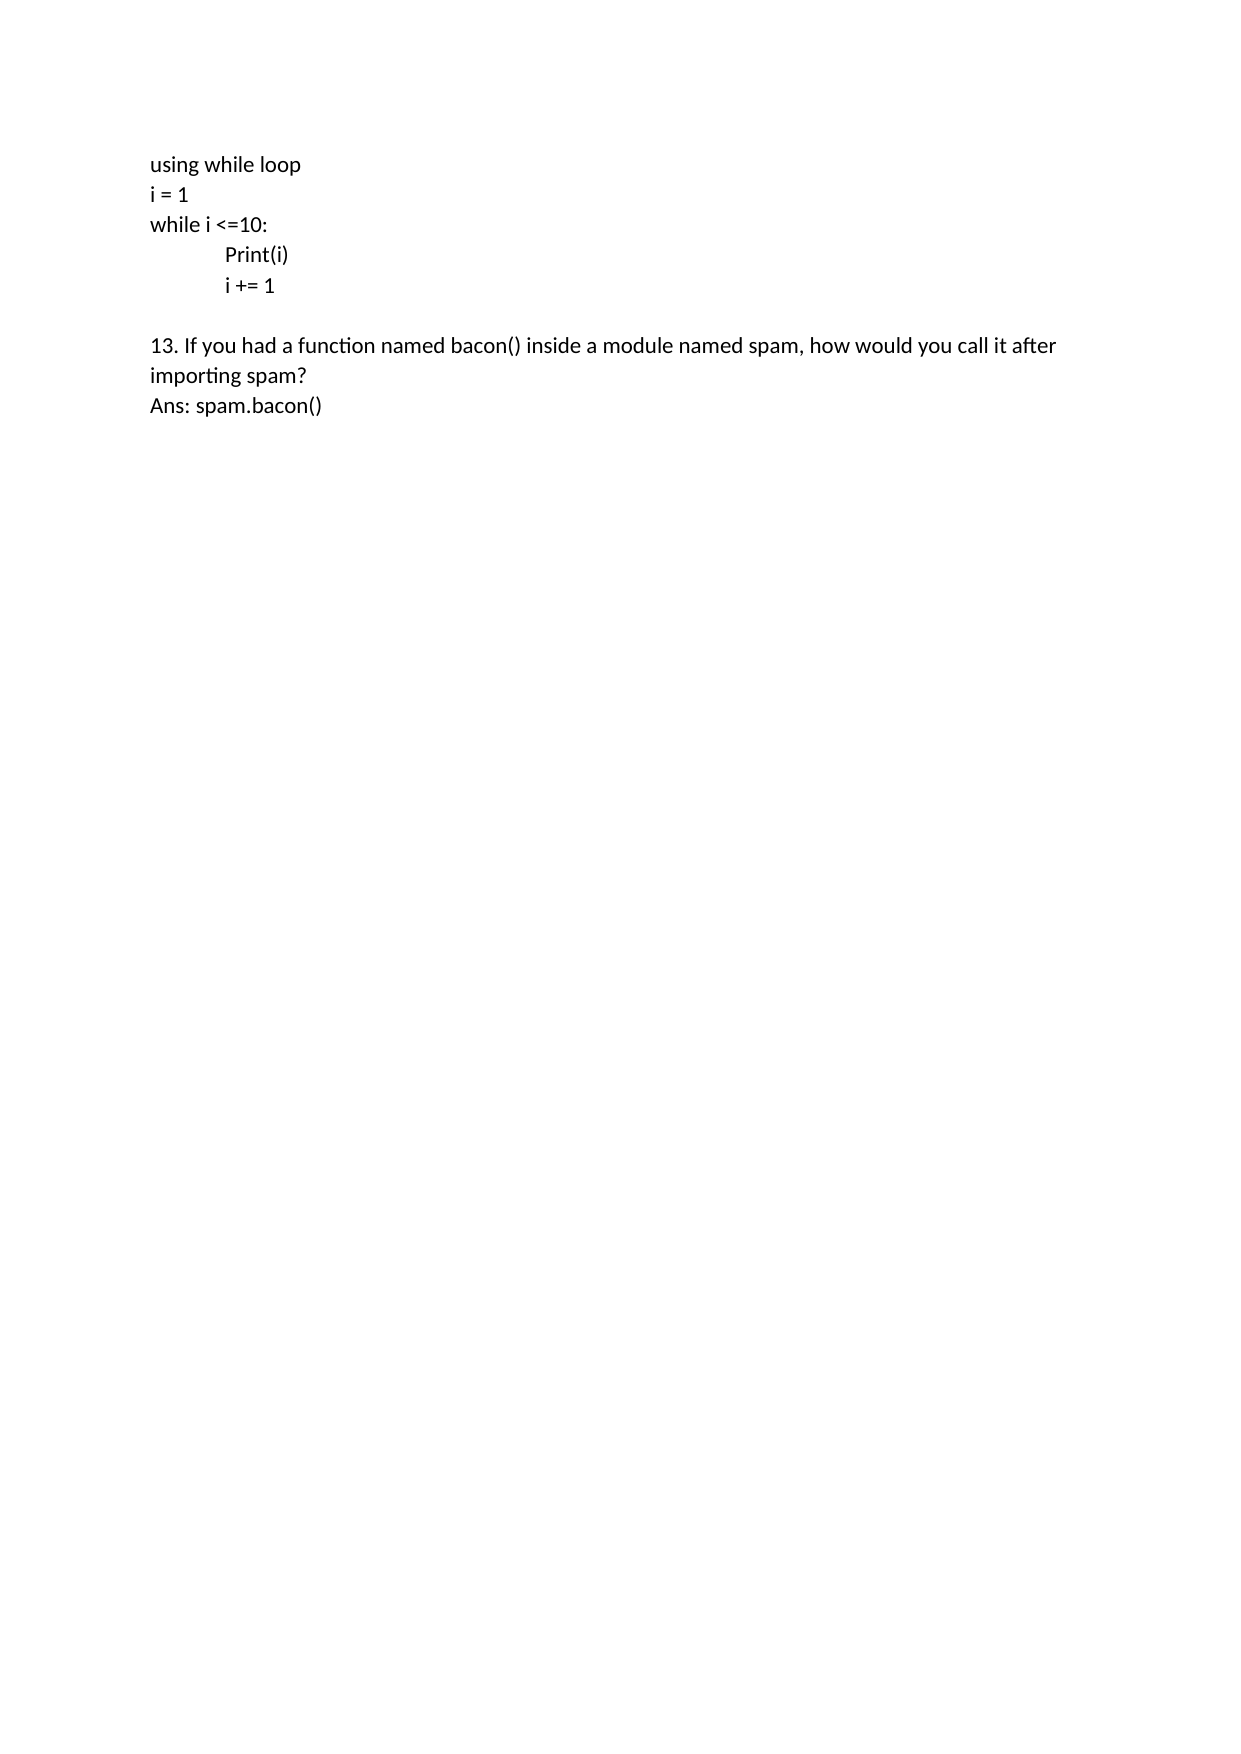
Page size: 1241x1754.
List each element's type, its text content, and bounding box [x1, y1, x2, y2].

text i = 1 [150, 180, 1090, 208]
text Print(i) [150, 241, 1090, 269]
text using while loop [150, 150, 1090, 178]
text 13. If you had a function named bacon() inside a module named spam, how would you call it after importing spam? [150, 331, 1090, 389]
text i += 1 [150, 271, 1090, 299]
text while i <=10: [150, 210, 1090, 238]
text Ans: spam.bacon() [150, 392, 1090, 420]
